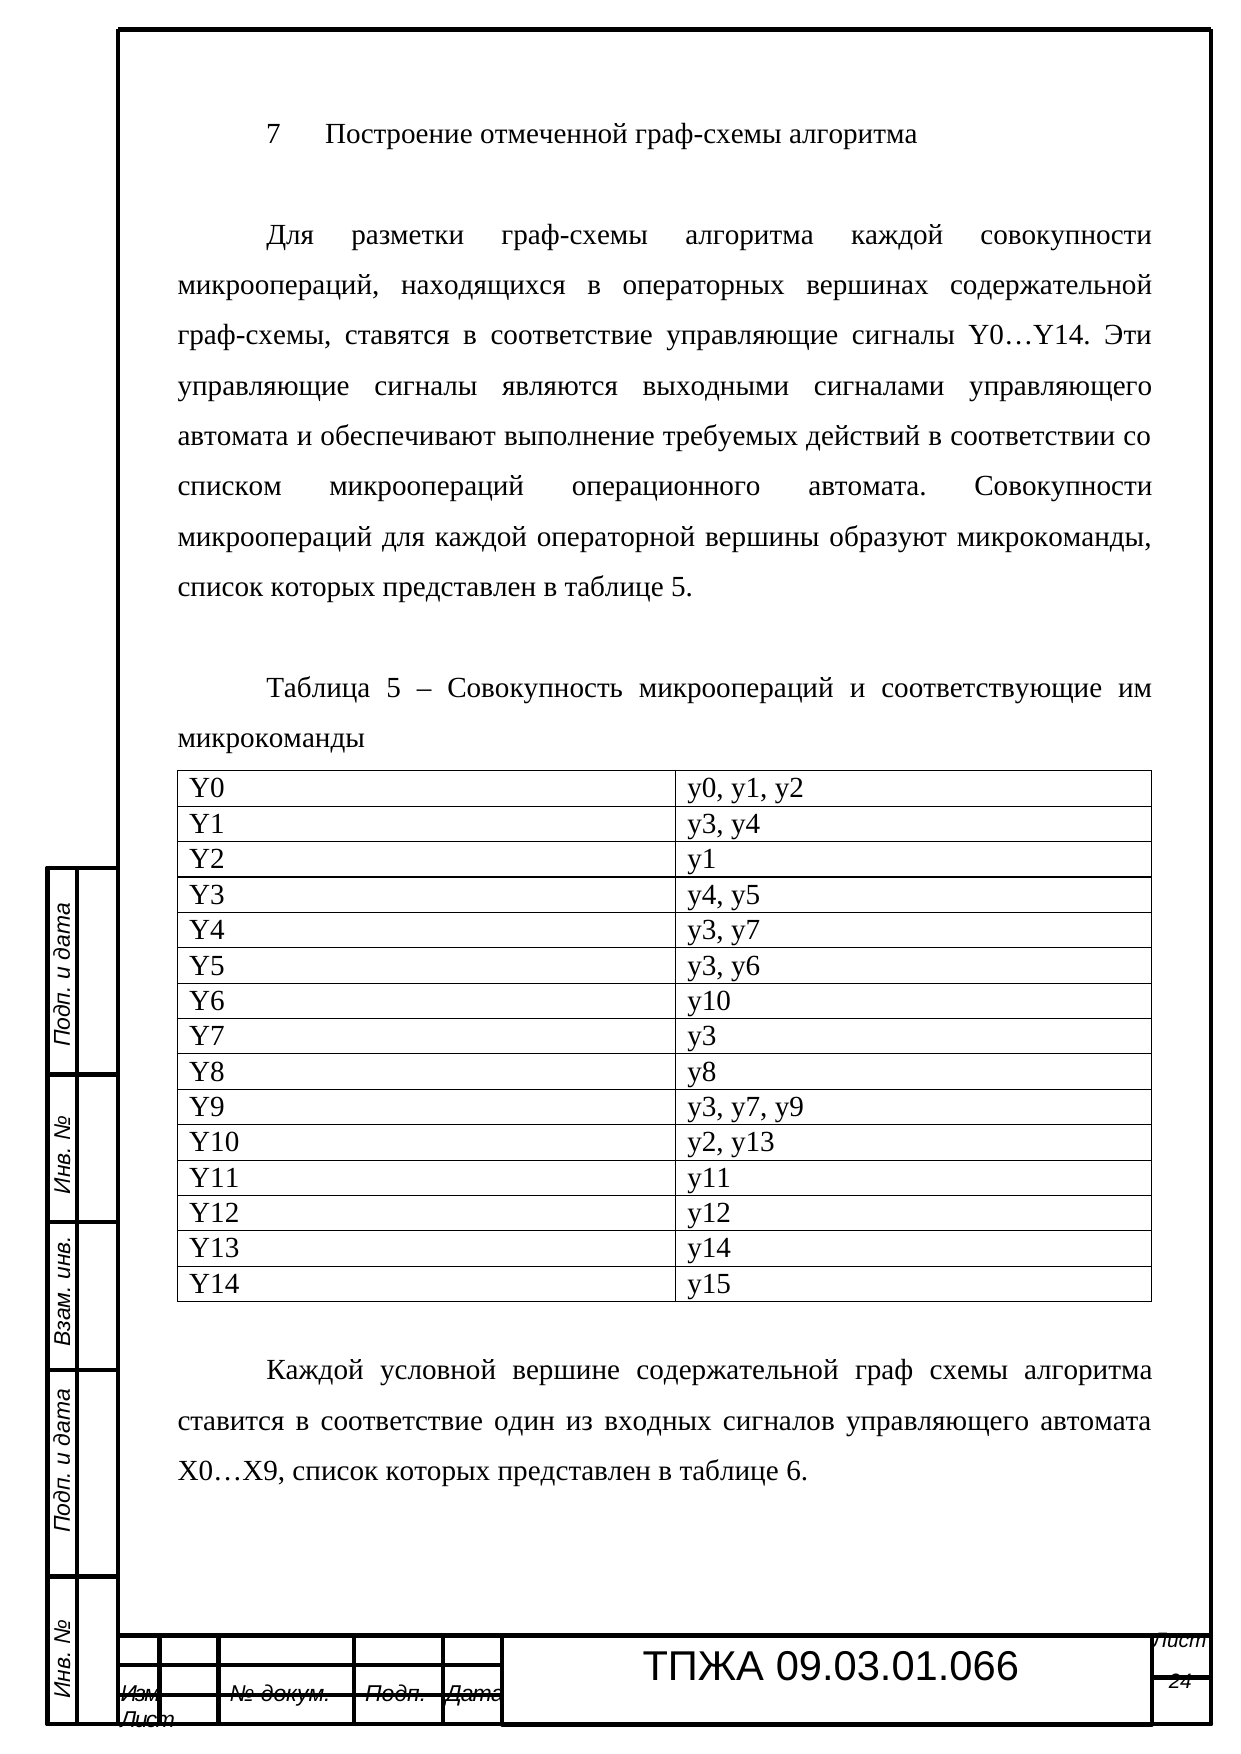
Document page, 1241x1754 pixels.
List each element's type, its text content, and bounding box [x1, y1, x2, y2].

table_cell y1 [676, 842, 1151, 876]
table_cell Y12 [178, 1196, 675, 1230]
table_cell Y2 [178, 842, 675, 876]
text № докум. [229, 1680, 330, 1706]
table_cell y3, y7 [676, 913, 1151, 947]
table_cell Y13 [178, 1231, 675, 1266]
table_header Y0 [178, 771, 675, 806]
table_cell y3 [676, 1019, 1151, 1053]
table_cell y3, y4 [676, 807, 1151, 841]
table_cell Y9 [178, 1090, 675, 1124]
table_cell Y4 [178, 913, 675, 947]
table_cell y10 [676, 984, 1151, 1018]
table_cell y3, y6 [676, 948, 1151, 983]
table_cell y12 [676, 1196, 1151, 1230]
table_cell Y10 [178, 1125, 675, 1159]
table_cell Y5 [178, 948, 675, 983]
table_cell y4, y5 [676, 878, 1151, 912]
table_cell Y7 [178, 1019, 675, 1053]
text Дата [445, 1680, 504, 1706]
text Лист 24 [1153, 1628, 1209, 1693]
table_cell y14 [676, 1231, 1151, 1266]
table_cell Y1 [178, 807, 675, 841]
table_cell Y8 [178, 1054, 675, 1089]
table_cell y11 [676, 1161, 1151, 1195]
text Подп. [365, 1680, 426, 1706]
table_header y0, y1, y2 [676, 771, 1151, 806]
text Для разметки граф-схемы алгоритма каждой совокупности микроопераций, находящихся в операторных вершинах содержательной граф-схемы, ставятся в соответствие управляющие сигналы Y0…Y14. Эти управляющие сигналы являются выходными сигналами управляющего автомата и обеспечивают выполнение требуемых действий в соответствии со списком микроопераций операционного автомата. Совокупности микроопераций для каждой операторной вершины образуют микрокоманды, список которых представлен в таблице 5. [177, 217, 1152, 603]
list Построение отмеченной граф-схемы алгоритма [266, 116, 1226, 149]
table_cell y2, y13 [676, 1125, 1151, 1159]
table_cell y15 [676, 1267, 1151, 1301]
subtitle ТПЖА 09.03.01.066 [642, 1642, 1023, 1689]
text Таблица 5 – Совокупность микроопераций и соответствующие им микрокоманды [177, 670, 1152, 753]
text Каждой условной вершине содержательной граф схемы алгоритма ставится в соответствие один из входных сигналов управляющего автомата Х0…Х9, список которых представлен в таблице 6. [177, 1352, 1152, 1486]
table_cell Y3 [178, 878, 675, 912]
text Изм Лист [120, 1679, 216, 1732]
table_cell y8 [676, 1054, 1151, 1089]
table_cell Y14 [178, 1267, 675, 1301]
table_cell Y6 [178, 984, 675, 1018]
table_cell Y11 [178, 1161, 675, 1195]
table_cell y3, y7, y9 [676, 1090, 1151, 1124]
